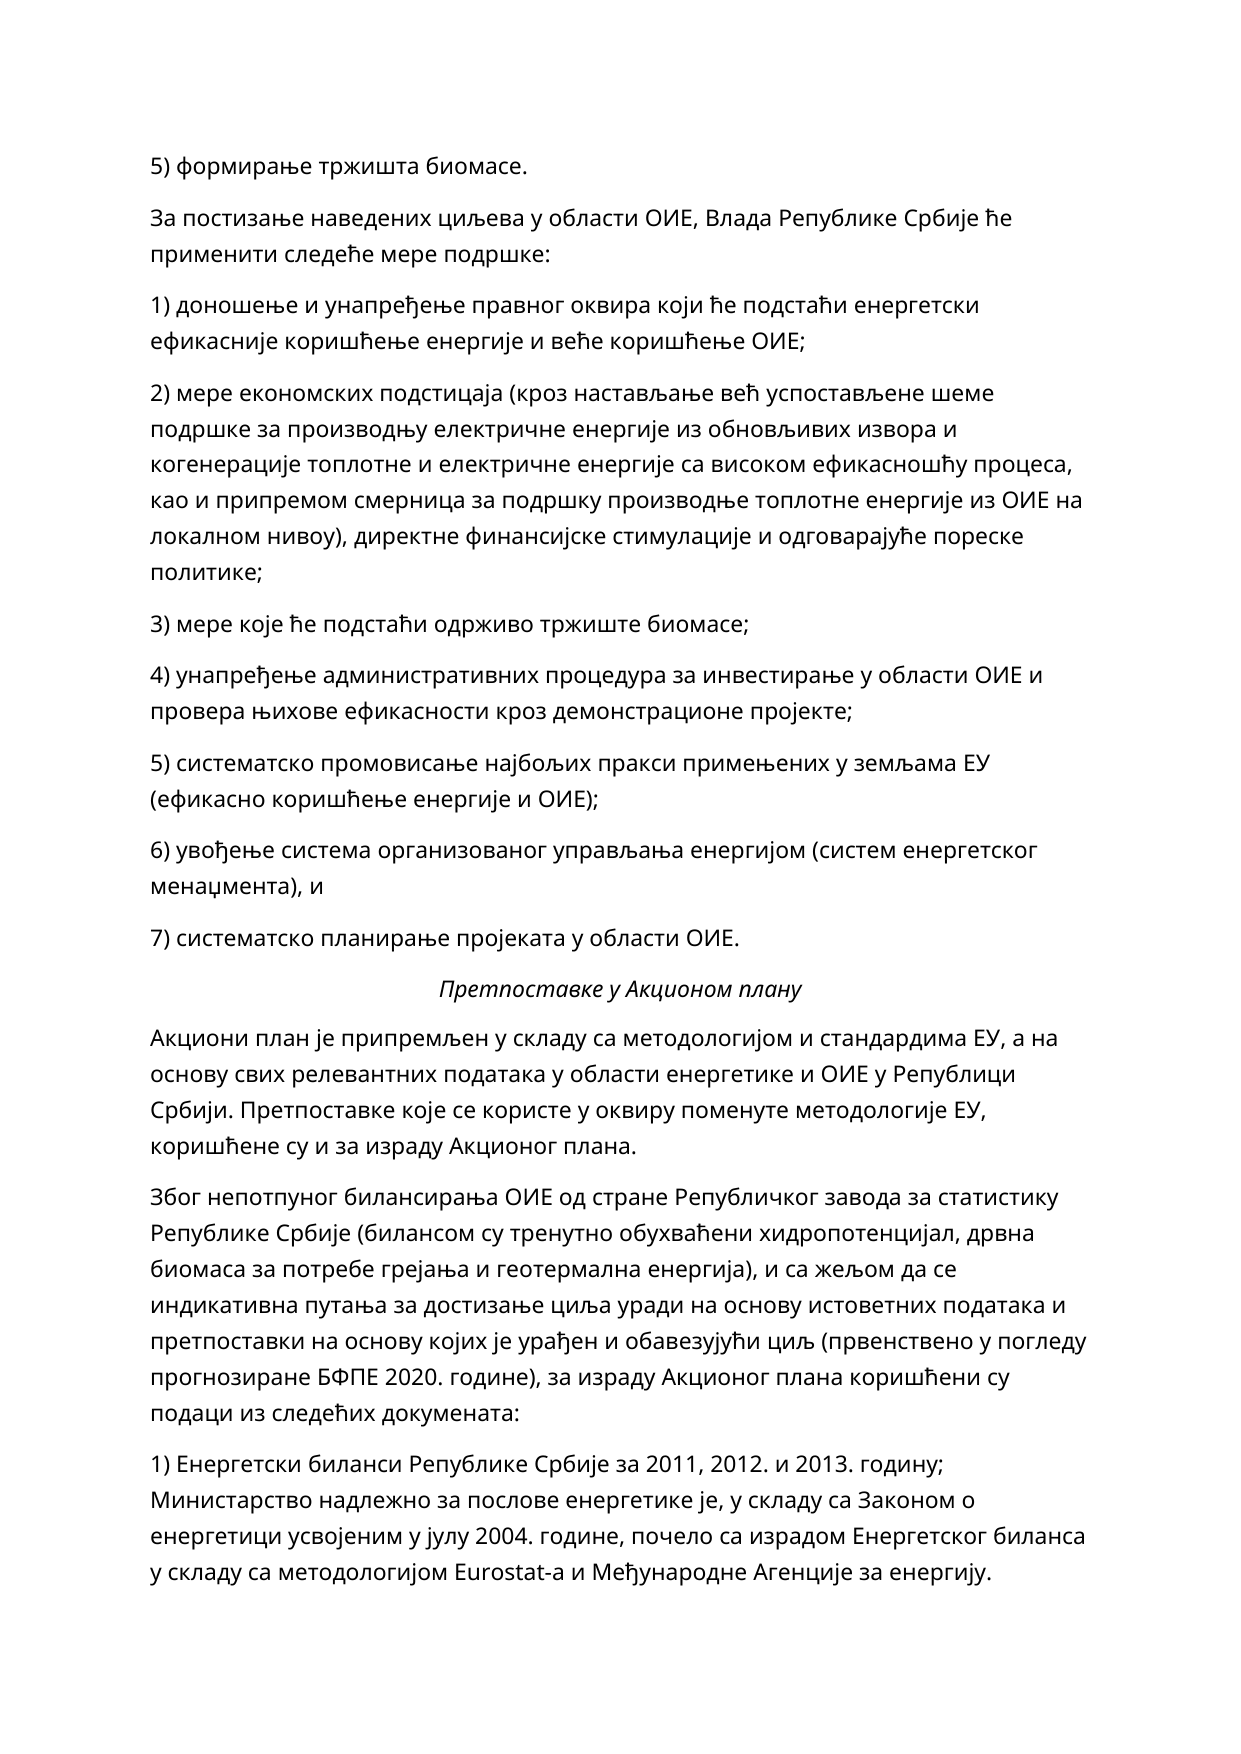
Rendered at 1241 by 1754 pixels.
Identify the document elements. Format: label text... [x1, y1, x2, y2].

text 1) доношење и унапређење правног оквира који ће подстаћи енергетски ефикасније коришћење енергије и веће коришћење ОИЕ; [150, 289, 1090, 356]
text 4) унапређење административних процедура за инвестирање у области ОИЕ и провера њихове ефикасности кроз демонстрационе пројекте; [150, 659, 1090, 727]
text 7) систематско планирање пројеката у области ОИЕ. [150, 922, 1090, 953]
text За постизање наведених циљева у области ОИЕ, Влада Републике Србије ће применити следеће мере подршке: [150, 202, 1090, 269]
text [150, 1448, 1090, 1587]
text Претпоставке у Акционом плану [150, 973, 1090, 1005]
text Због непотпуног билансирања ОИЕ од стране Републичког завода за статистику Републике Србије (билансом су тренутно обухваћени хидропoтенцијал, дрвна биомаса за потребе грејања и геотермална енергија), и са жељом да се индикативна путања за достизање циља уради на основу истоветних података и претпоставки на основу којих је урађен и обавезујући циљ (првенствено у погледу прогнозиране БФПЕ 2020. године), за израду Акционог плана коришћени су подаци из следећих докумената: [150, 1181, 1090, 1428]
text 3) мере које ће подстаћи одрживо тржиште биомасе; [150, 608, 1090, 639]
text 5) формирање тржишта биомасе. [150, 150, 1090, 181]
text 2) мере економских подстицаја (кроз настављање већ успостављене шеме подршке за производњу електричне енергије из обновљивих извора и когенерације топлотне и електричне енергије са високом ефикасношћу процеса, као и припремом смерница за подршку производње топлотне енергије из ОИЕ на локалном нивоу), директне финансијске стимулације и одговарајуће пореске политике; [150, 377, 1090, 587]
text Акциони план је припремљен у складу са методологијом и стандардима ЕУ, а на основу свих релевантних података у области енергетике и ОИЕ у Републици Србији. Претпоставке које се користе у оквиру поменуте методологије ЕУ, коришћене су и за израду Акционог плана. [150, 1022, 1090, 1161]
text 5) систематско промовисање најбољих пракси примењених у земљама ЕУ (ефикасно коришћење енергије и ОИЕ); [150, 747, 1090, 814]
text 6) увођење система организованог управљања енергијом (систем енергетског менаџмента), и [150, 834, 1090, 902]
